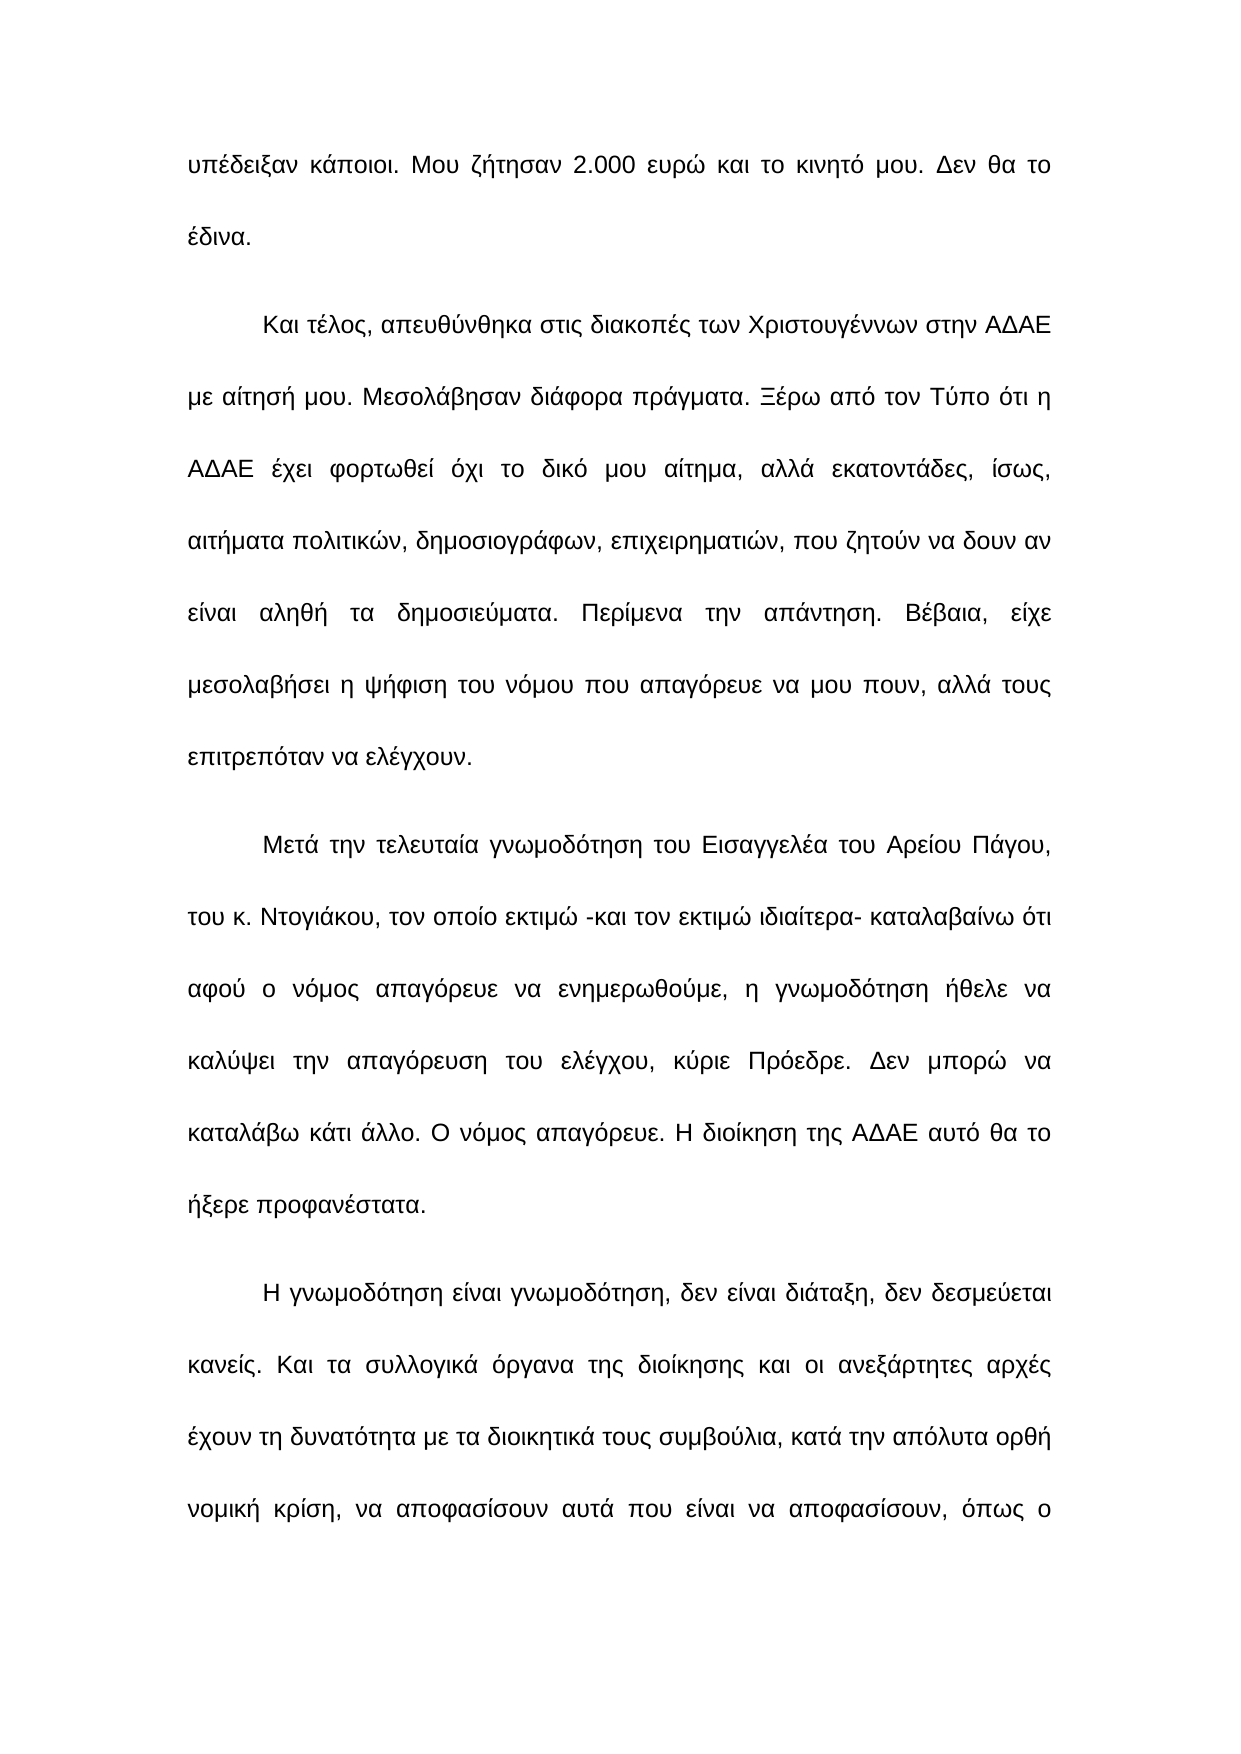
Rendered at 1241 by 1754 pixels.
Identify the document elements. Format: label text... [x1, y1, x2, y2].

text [187, 1278, 1053, 1522]
text Μετά την τελευταία γνωμοδότηση του Εισαγγελέα του Αρείου Πάγου, του κ. Ντογιάκου, τον οποίο εκτιμώ -και τον εκτιμώ ιδιαίτερα- καταλαβαίνω ότι αφού ο νόμος απαγόρευε να ενημερωθούμε, η γνωμοδότηση ήθελε να καλύψει την απαγόρευση του ελέγχου, κύριε Πρόεδρε. Δεν μπορώ να καταλάβω κάτι άλλο. Ο νόμος απαγόρευε. Η διοίκηση της ΑΔΑΕ αυτό θα το ήξερε προφανέστατα. [187, 830, 1053, 1218]
text Και τέλος, απευθύνθηκα στις διακοπές των Χριστουγέννων στην ΑΔΑΕ με αίτησή μου. Μεσολάβησαν διάφορα πράγματα. Ξέρω από τον Τύπο ότι η ΑΔΑΕ έχει φορτωθεί όχι το δικό μου αίτημα, αλλά εκατοντάδες, ίσως, αιτήματα πολιτικών, δημοσιογράφων, επιχειρηματιών, που ζητούν να δουν αν είναι αληθή τα δημοσιεύματα. Περίμενα την απάντηση. Βέβαια, είχε μεσολαβήσει η ψήφιση του νόμου που απαγόρευε να μου πουν, αλλά τους επιτρεπόταν να ελέγχουν. [187, 310, 1053, 770]
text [187, 150, 1053, 251]
